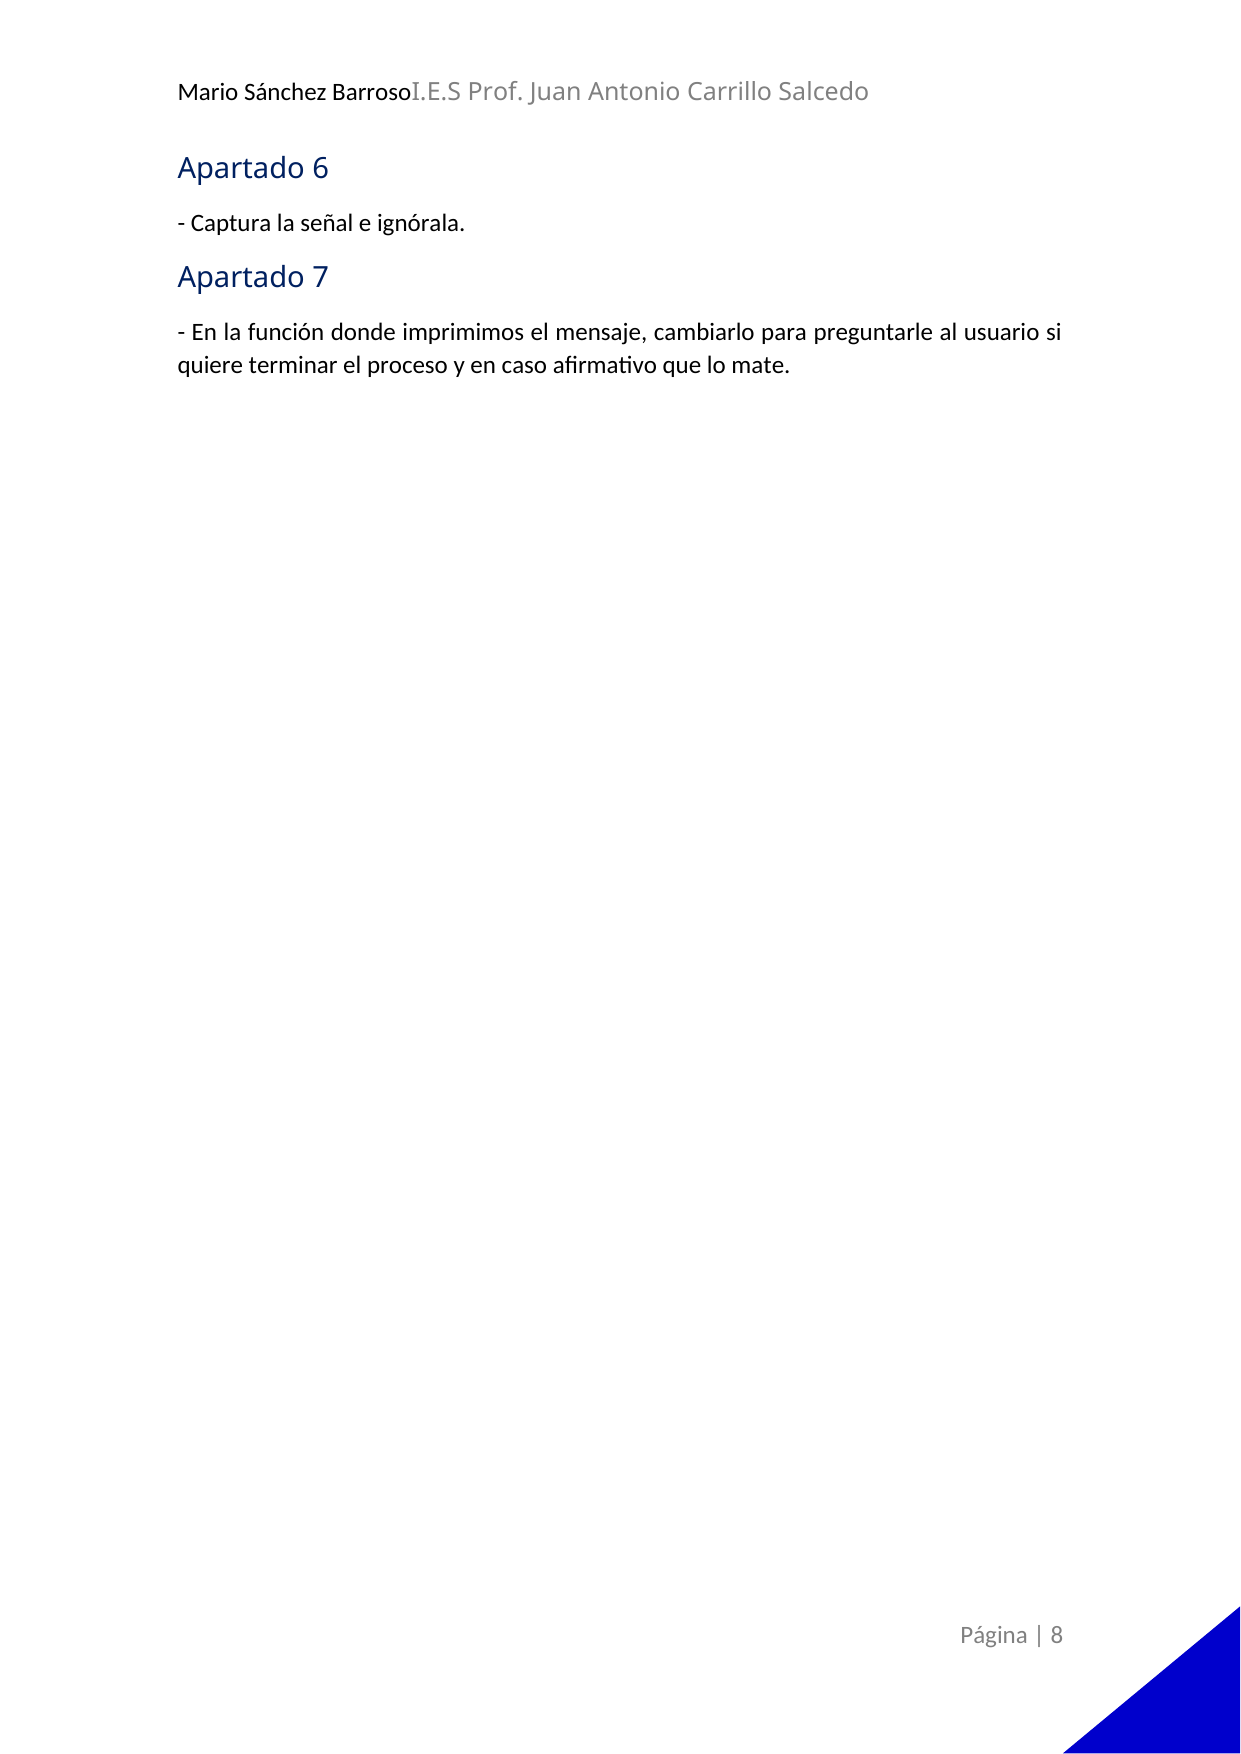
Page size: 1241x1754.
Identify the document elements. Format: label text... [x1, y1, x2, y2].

text - Captura la señal e ignórala. [177, 207, 1063, 238]
text - En la función donde imprimimos el mensaje, cambiarlo para preguntarle al usuario si quiere terminar el proceso y en caso afirmativo que lo mate. [177, 316, 1063, 379]
subtitle Apartado 7 [177, 257, 1063, 296]
subtitle Apartado 6 [177, 148, 1063, 187]
